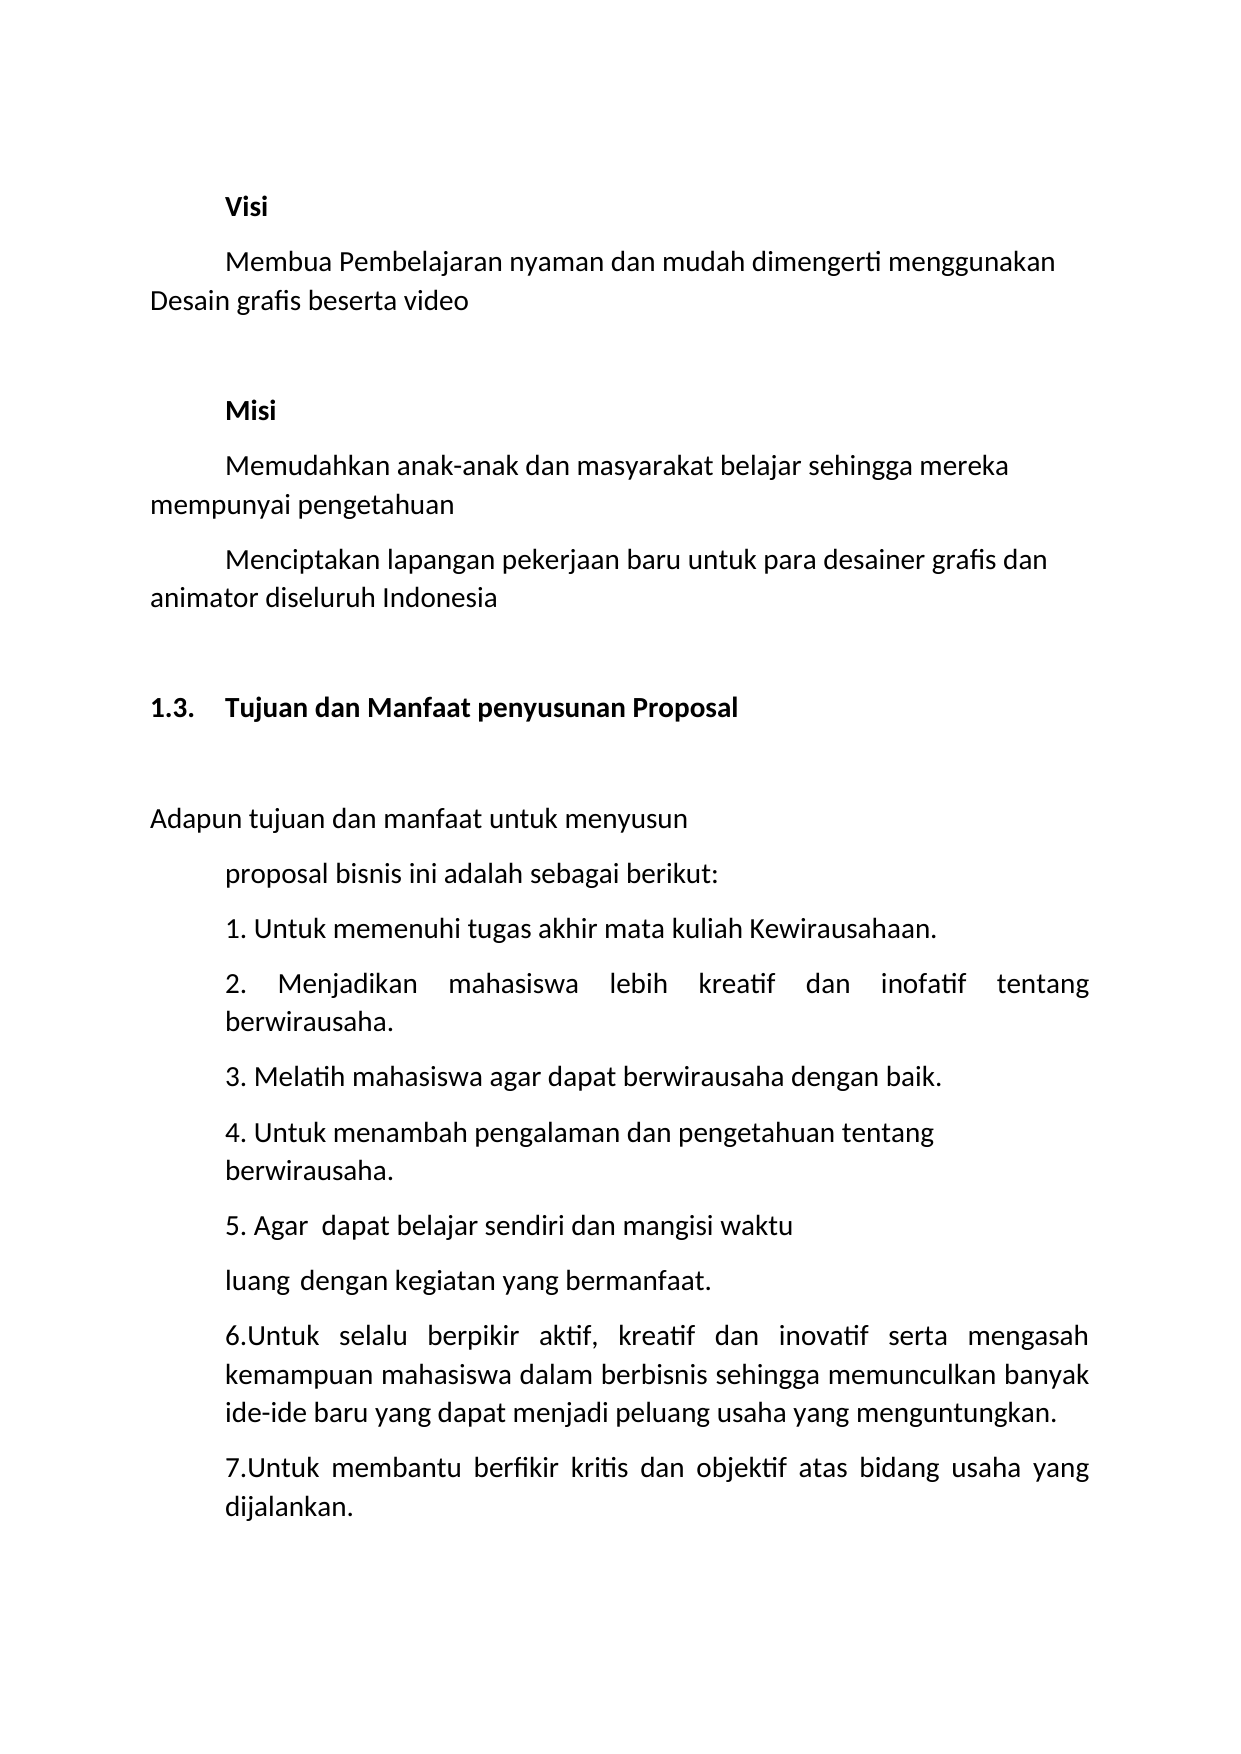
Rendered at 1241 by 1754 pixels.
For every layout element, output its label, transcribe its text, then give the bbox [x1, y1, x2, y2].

text 4. Untuk menambah pengalaman dan pengetahuan tentang berwirausaha. [225, 1114, 1090, 1188]
text luang dengan kegiatan yang bermanfaat. [225, 1262, 1090, 1298]
text proposal bisnis ini adalah sebagai berikut: [225, 855, 1090, 890]
text Misi [150, 392, 1090, 428]
text 2. Menjadikan mahasiswa lebih kreatif dan inofatif tentang berwirausaha. [225, 965, 1090, 1039]
list Visi [225, 188, 1090, 224]
text 6.Untuk selalu berpikir aktif, kreatif dan inovatif serta mengasah kemampuan mahasiswa dalam berbisnis sehingga memunculkan banyak ide-ide baru yang dapat menjadi peluang usaha yang menguntungkan. [225, 1317, 1090, 1430]
text Menciptakan lapangan pekerjaan baru untuk para desainer grafis dan animator diseluruh Indonesia [150, 541, 1090, 615]
text 5. Agar dapat belajar sendiri dan mangisi waktu [225, 1207, 1090, 1243]
text Adapun tujuan dan manfaat untuk menyusun [150, 800, 1090, 835]
text 3. Melatih mahasiswa agar dapat berwirausaha dengan baik. [225, 1058, 1090, 1094]
text 7.Untuk membantu berfikir kritis dan objektif atas bidang usaha yang dijalankan. [225, 1449, 1090, 1523]
list Tujuan dan Manfaat penyusunan Proposal [150, 689, 1090, 725]
text Memudahkan anak-anak dan masyarakat belajar sehingga mereka mempunyai pengetahuan [150, 447, 1090, 521]
text 1. Untuk memenuhi tugas akhir mata kuliah Kewirausahaan. [225, 910, 1090, 946]
text Membua Pembelajaran nyaman dan mudah dimengerti menggunakan Desain grafis beserta video [150, 243, 1090, 318]
